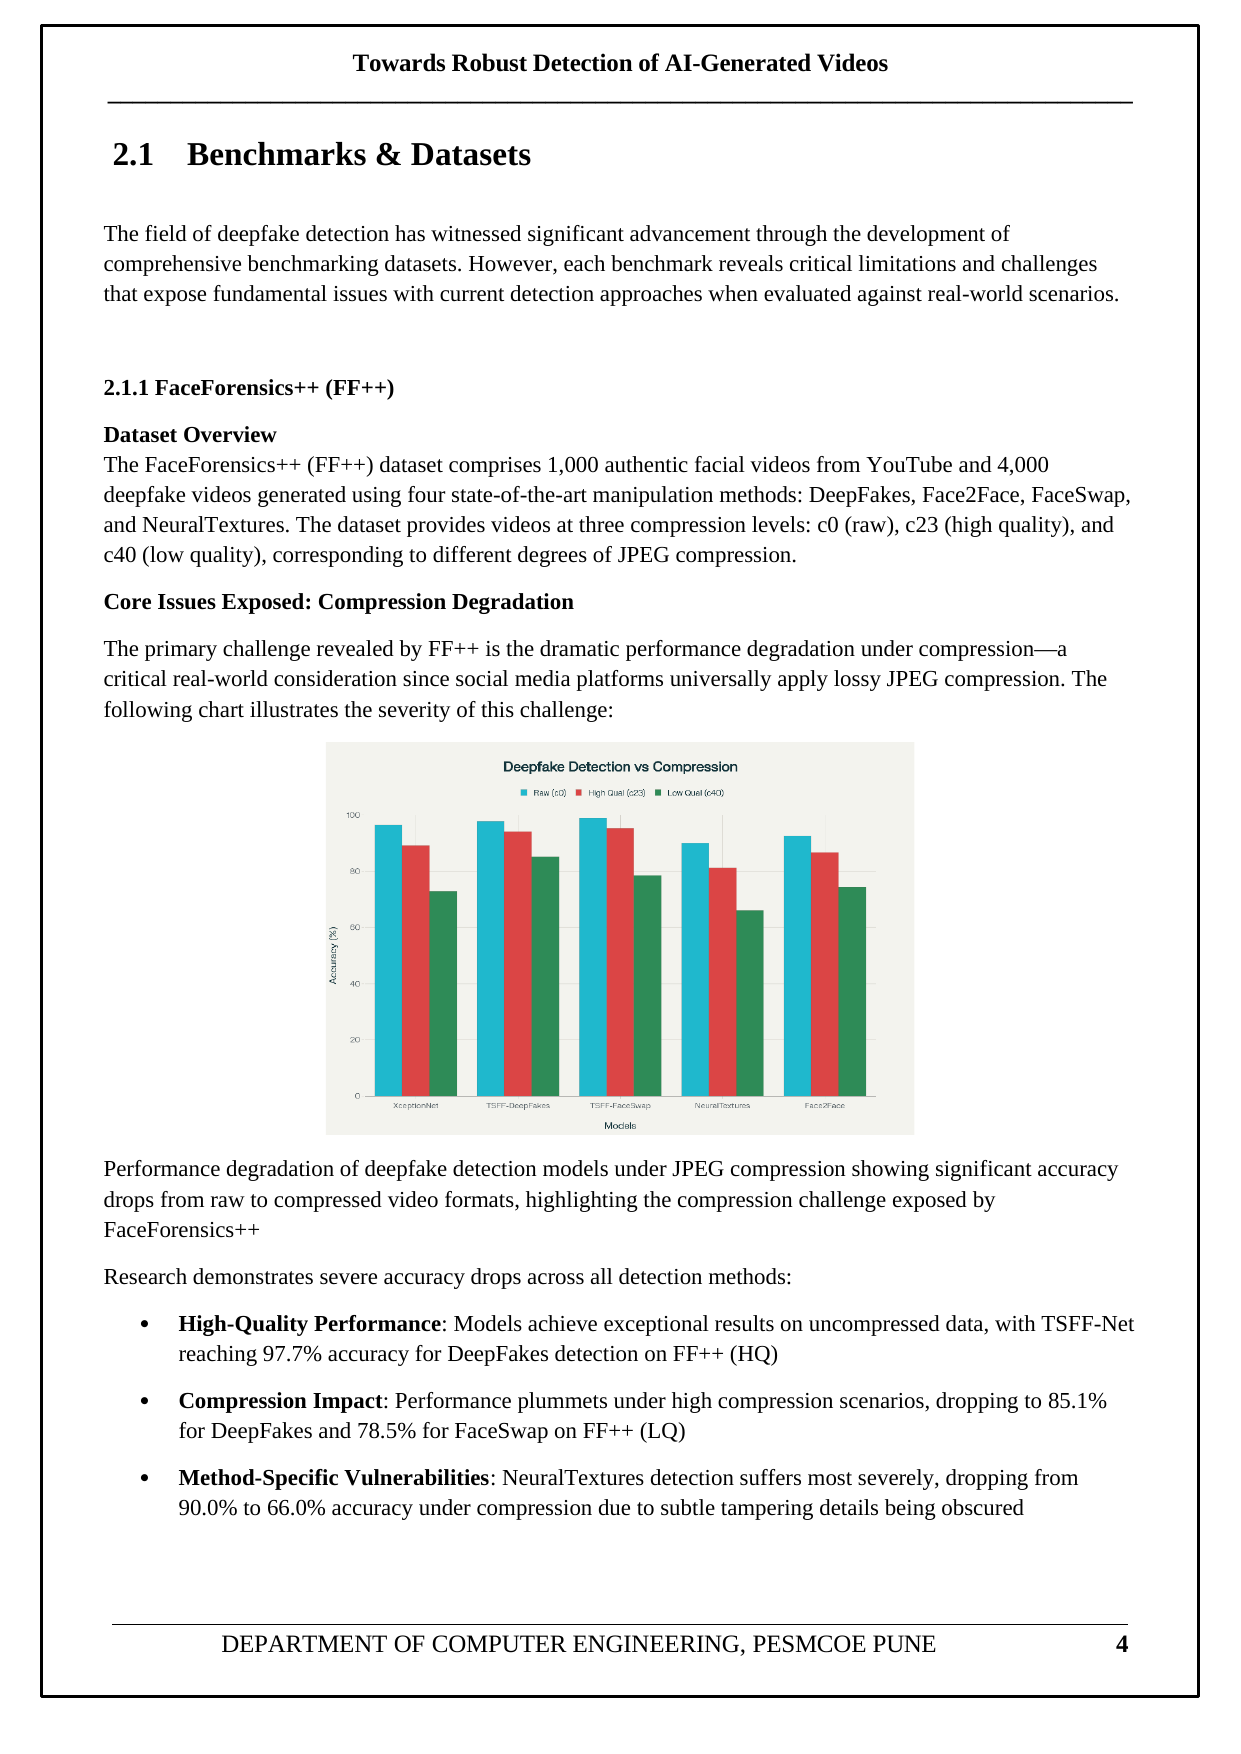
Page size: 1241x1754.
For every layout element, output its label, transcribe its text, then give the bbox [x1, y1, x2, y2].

text Dataset Overview The FaceForensics++ (FF++) dataset comprises 1,000 authentic facial videos from YouTube and 4,000 deepfake videos generated using four state-of-the-art manipulation methods: DeepFakes, Face2Face, FaceSwap, and NeuralTextures. The dataset provides videos at three compression levels: c0 (raw), c23 (high quality), and c40 (low quality), corresponding to different degrees of JPEG compression. [103, 421, 1137, 568]
text The field of deepfake detection has witnessed significant advancement through the development of comprehensive benchmarking datasets. However, each benchmark reveals critical limitations and challenges that expose fundamental issues with current detection approaches when evaluated against real-world scenarios. [103, 220, 1137, 306]
text 2.1.1 FaceForensics++ (FF++) [103, 374, 1137, 400]
list Method-Specific Vulnerabilities: NeuralTextures detection suffers most severely, dropping from 90.0% to 66.0% accuracy under compression due to subtle tampering details being obscured [141, 1464, 1137, 1520]
list DEPARTMENT OF COMPUTER ENGINEERING, PESMCOE PUNE 4 [178, 1629, 1128, 1658]
text Performance degradation of deepfake detection models under JPEG compression showing significant accuracy drops from raw to compressed video formats, highlighting the compression challenge exposed by FaceForensics++ [103, 1156, 1137, 1242]
text Core Issues Exposed: Compression Degradation [103, 588, 1137, 615]
text Towards Robust Detection of AI-Generated Videos __________________________________________________________________________________ [103, 48, 1137, 134]
text Research demonstrates severe accuracy drops across all detection methods: [103, 1263, 1137, 1289]
list High-Quality Performance: Models achieve exceptional results on uncompressed data, with TSFF-Net reaching 97.7% accuracy for DeepFakes detection on FF++ (HQ) [141, 1310, 1137, 1366]
list Compression Impact: Performance plummets under high compression scenarios, dropping to 85.1% for DeepFakes and 78.5% for FaceSwap on FF++ (LQ) [141, 1387, 1137, 1443]
subtitle Benchmarks & Datasets [112, 134, 1128, 173]
text The primary challenge revealed by FF++ is the dramatic performance degradation under compression—a critical real-world consideration since social media platforms universally apply lossy JPEG compression. The following chart illustrates the severity of this challenge: [103, 635, 1137, 722]
picture [325, 742, 915, 1135]
